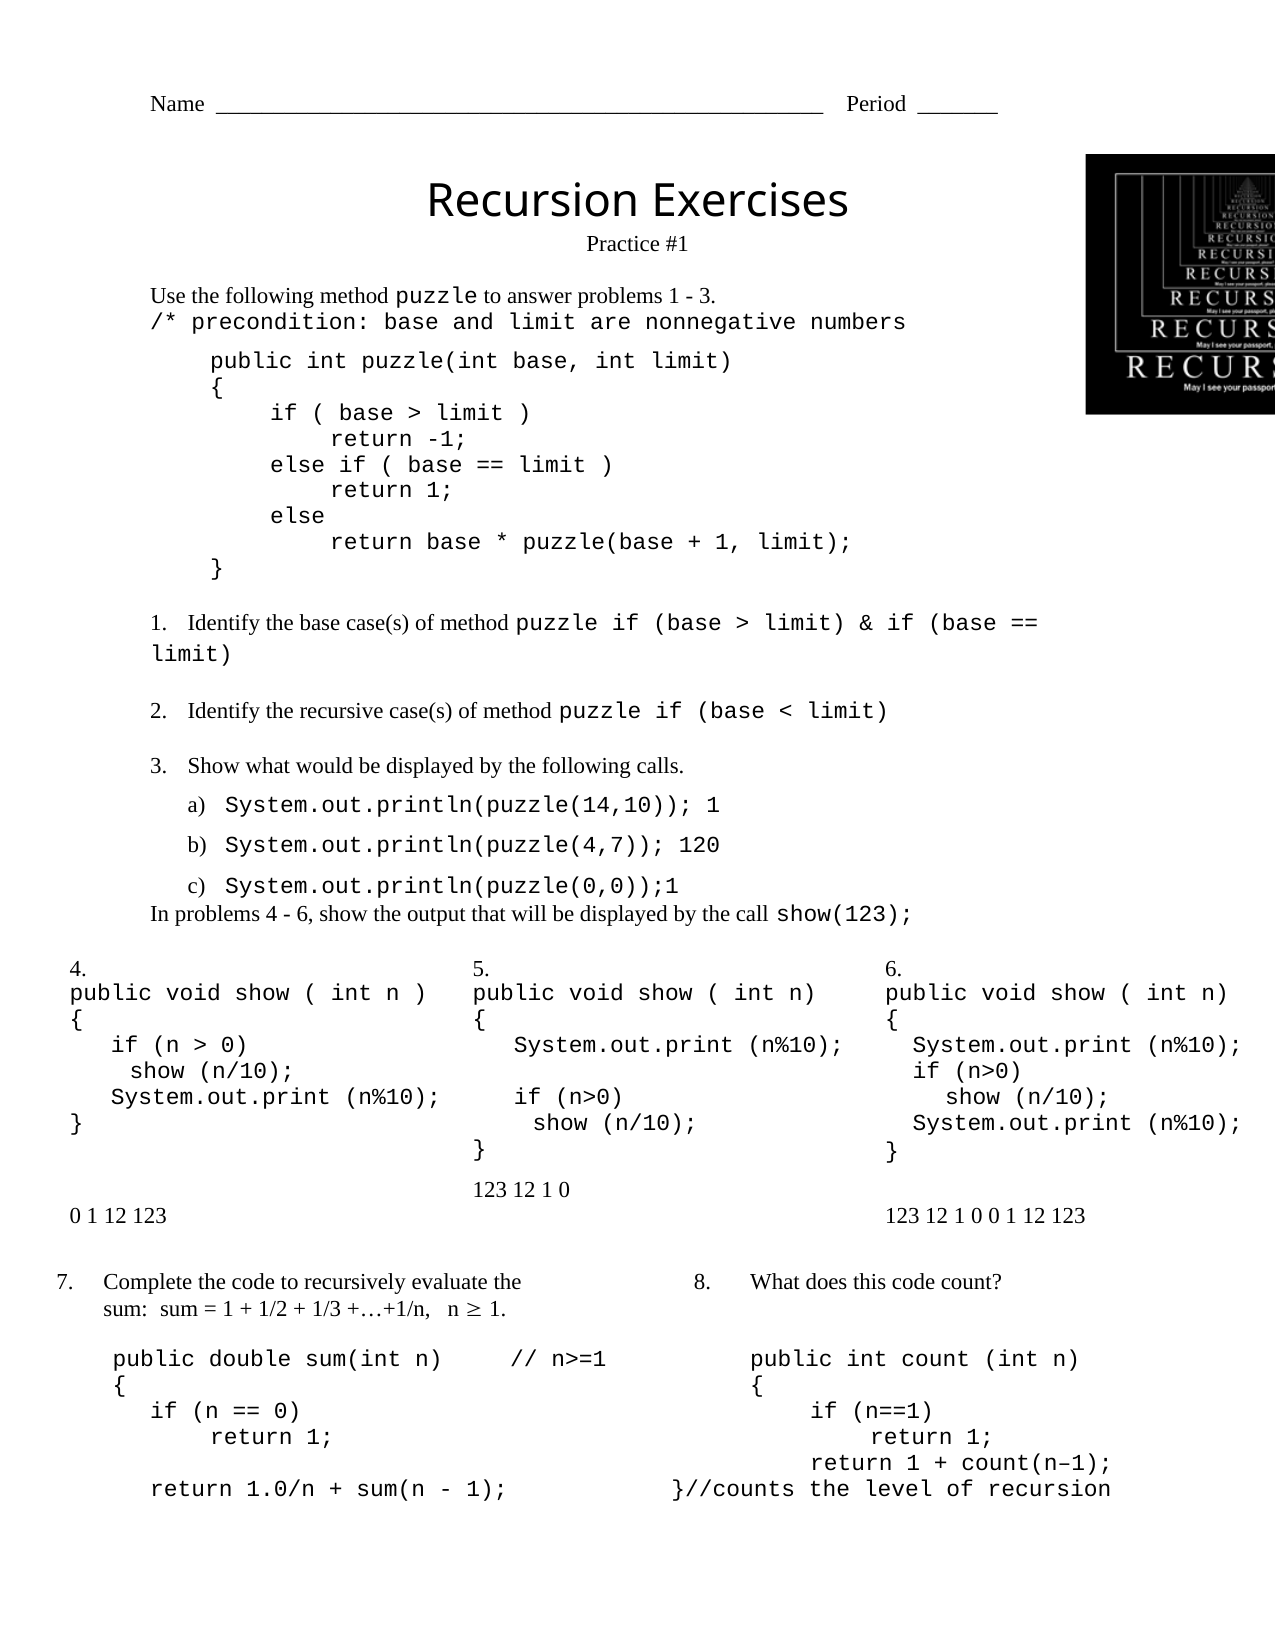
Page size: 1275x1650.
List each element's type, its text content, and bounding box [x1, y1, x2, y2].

text return 1; return 1; [112, 1425, 1125, 1451]
text 3. Show what would be displayed by the following calls. [150, 752, 1125, 778]
text /* precondition: base and limit are nonnegative numbers [150, 311, 1085, 337]
text return -1; [150, 427, 1125, 453]
text 7. Complete the code to recursively evaluate the 8. What does this code count? [56, 1268, 1125, 1294]
text c) System.out.println(puzzle(0,0));1 [187, 872, 1125, 900]
table_cell public void show ( int n) { System.out.print (n%10); if (n>0) show (n/10); System.out.print (n%10); }321123 [874, 981, 1267, 1176]
text In problems 4 - 6, show the output that will be displayed by the call show(123); [150, 900, 1125, 928]
table_cell public void show ( int n ) { if (n > 0) show (n/10); System.out.print (n%10); } 123 [58, 981, 461, 1176]
picture [1085, 154, 1275, 416]
table_header 5. [461, 955, 874, 981]
text Recursion Exercises [150, 167, 1085, 230]
text if (n == 0) if (n==1) [112, 1399, 1125, 1425]
text public int puzzle(int base, int limit) [150, 349, 1085, 375]
table_cell public void show ( int n) { System.out.print (n%10); if (n>0) show (n/10); } 321 [461, 981, 874, 1176]
text return 1 + count(n–1); [112, 1451, 1125, 1477]
table_header 4. [58, 955, 461, 981]
text return 1.0/n + sum(n - 1); }//counts the level of recursion [112, 1477, 1125, 1503]
text 2. Identify the recursive case(s) of method puzzle if (base < limit)base < limit [150, 694, 1125, 726]
text public double sum(int n) // n>=1 public int count (int n) [112, 1347, 1125, 1373]
text sum: sum = 1 + 1/2 + 1/3 +…+1/n, n 1. [56, 1294, 1125, 1321]
text } [150, 557, 1125, 583]
text { { [112, 1373, 1125, 1399]
text return 1; [150, 479, 1125, 505]
table_header 6. [874, 955, 1267, 981]
text if ( base > limit ) [150, 401, 1125, 427]
text else [150, 505, 1125, 531]
text else if ( base == limit ) [150, 453, 1125, 479]
text { [150, 375, 1085, 401]
text b) System.out.println(puzzle(4,7)); 120 [187, 831, 1125, 859]
text a) System.out.println(puzzle(14,10)); 1 [187, 791, 1125, 819]
text return base * puzzle(base + 1, limit); [150, 531, 1125, 557]
text 1. Identify the base case(s) of method puzzle if (base > limit) & if (base == limit)if [150, 609, 1125, 668]
text Name _____________________________________________________ Period _______ [150, 90, 1125, 116]
text Practice #1 [150, 230, 1085, 256]
table_cell 0 1 12 123 [58, 1176, 461, 1242]
text Use the following method puzzle to answer problems 1 - 3. [150, 282, 1085, 311]
table_cell 123 12 1 0 [461, 1176, 874, 1242]
table_cell 123 12 1 0 0 1 12 123 [874, 1176, 1267, 1242]
